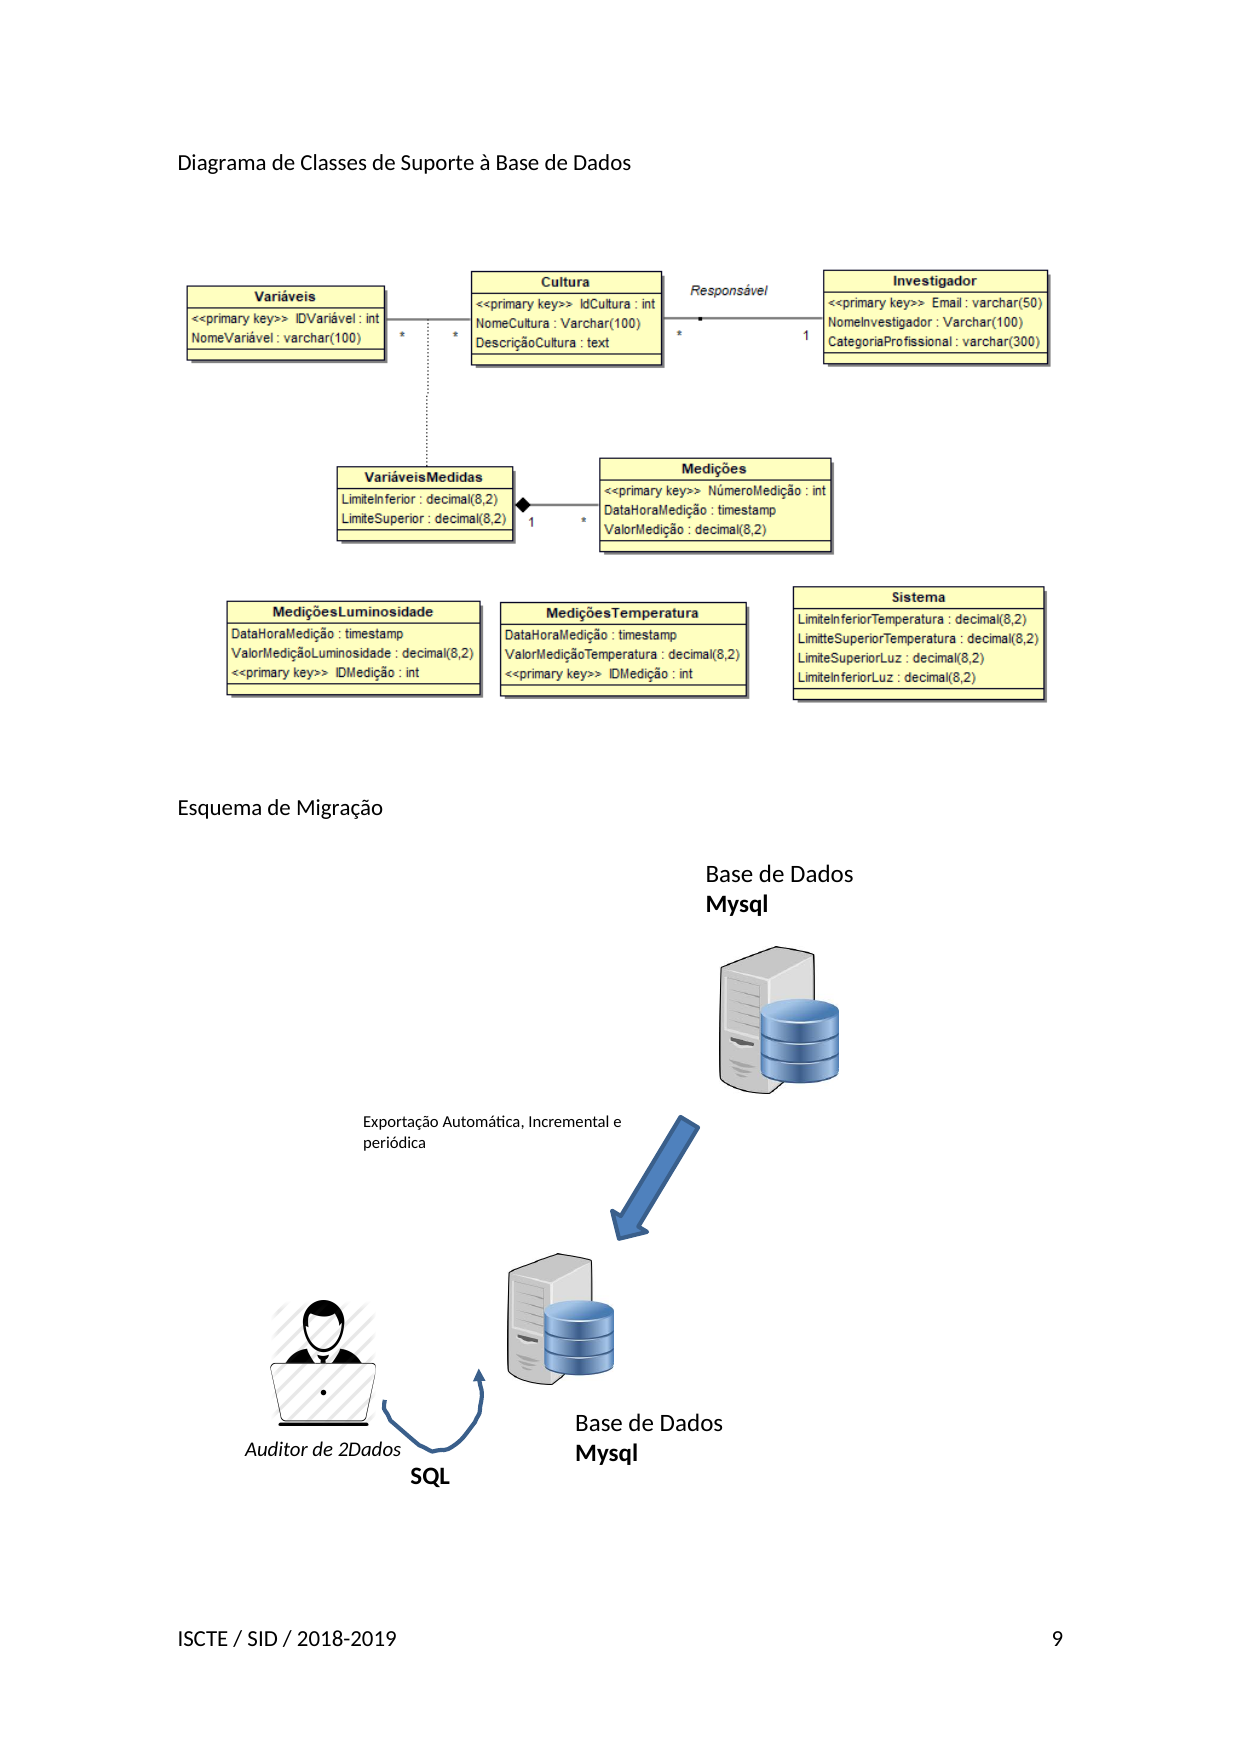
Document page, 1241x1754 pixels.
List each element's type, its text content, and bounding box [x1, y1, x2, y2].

text Diagrama de Classes de Suporte à Base de Dados [177, 148, 1063, 176]
picture [177, 248, 1063, 716]
text Esquema de Migração [177, 793, 1063, 821]
picture [719, 946, 839, 1094]
picture [270, 1300, 376, 1426]
picture [507, 1253, 614, 1385]
